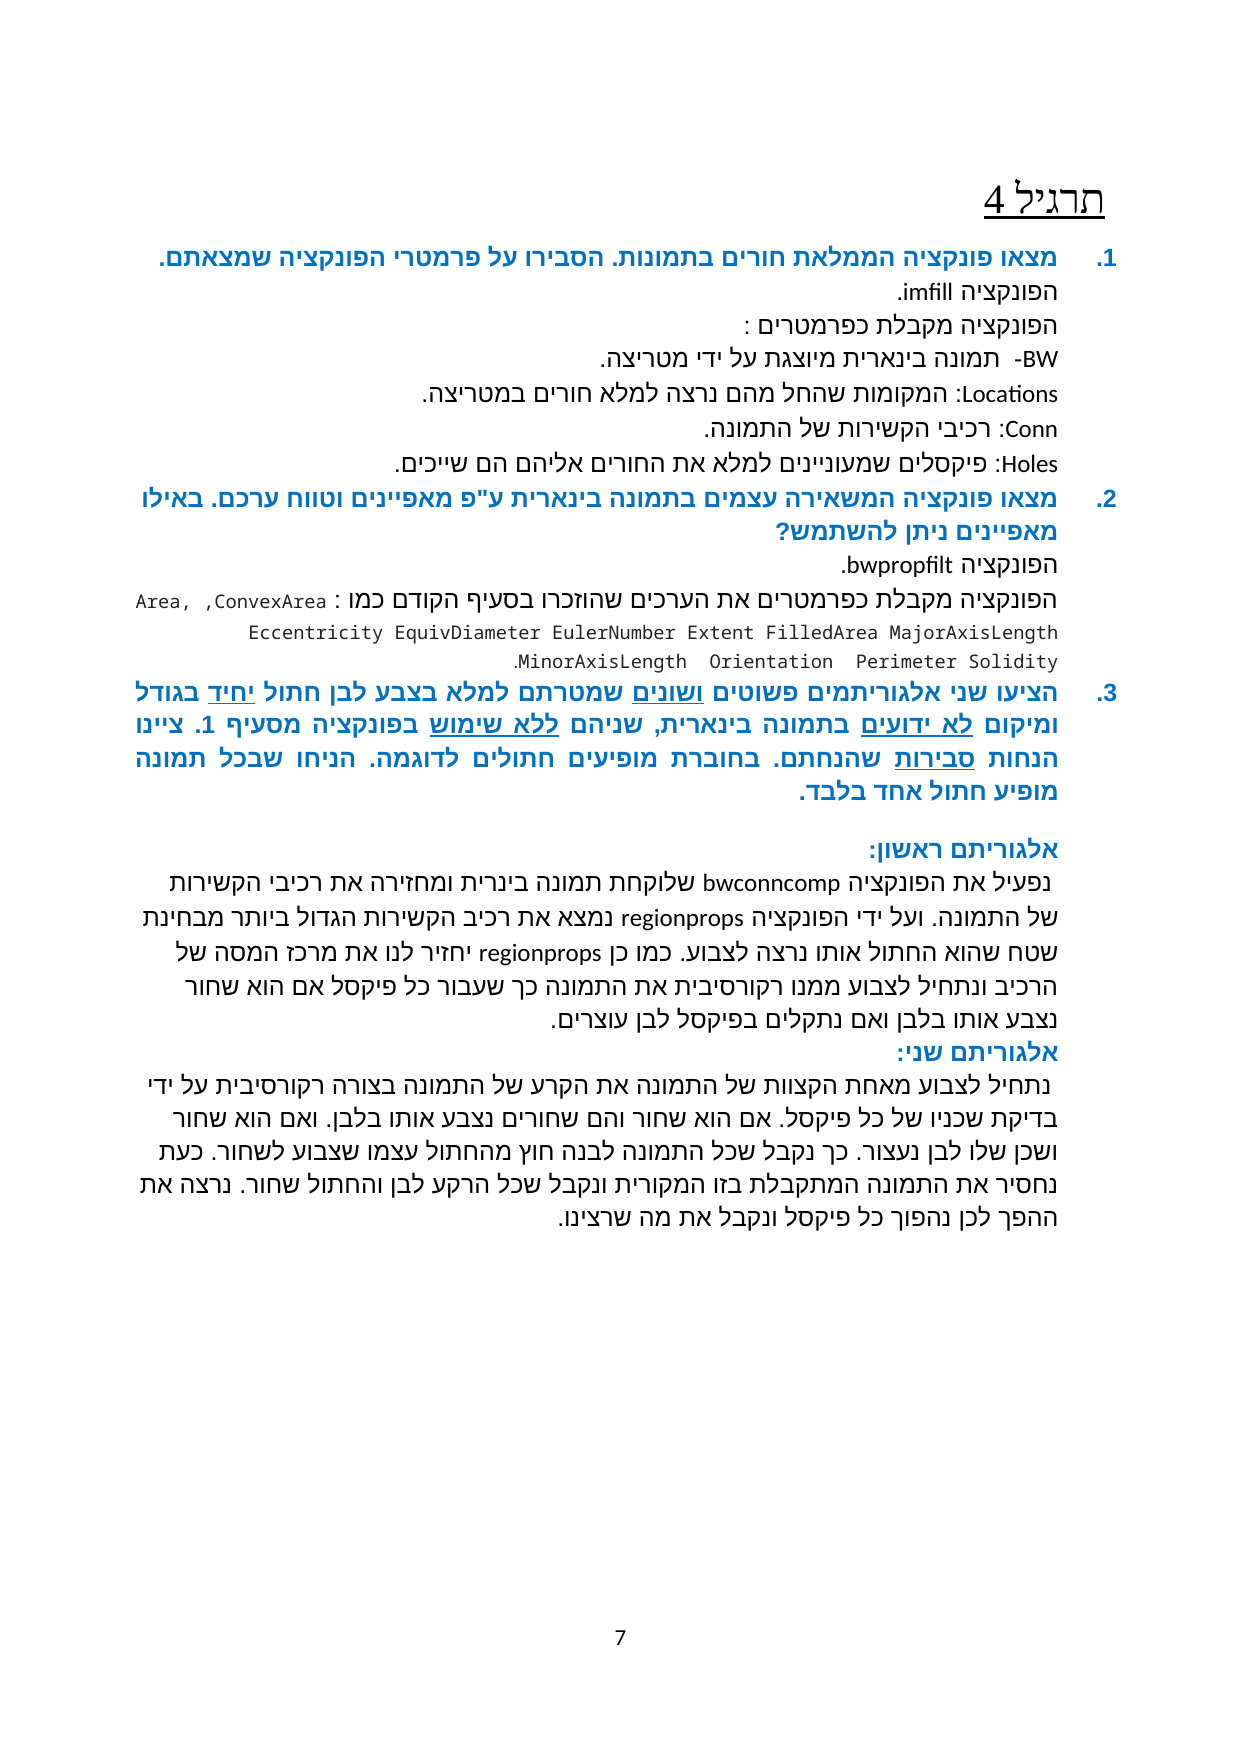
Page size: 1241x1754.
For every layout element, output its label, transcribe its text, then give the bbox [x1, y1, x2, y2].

list Locations: המקומות שהחל מהם נרצה למלא חורים במטריצה. [135, 379, 1058, 409]
list Conn: רכיבי הקשירות של התמונה. [135, 414, 1058, 444]
list אלגוריתם שני: [135, 1038, 1059, 1067]
text אלגוריתם ראשון: [135, 834, 1105, 863]
list הפונקציה bwpropfilt. [135, 550, 1058, 580]
list מצאו פונקציה הממלאת חורים בתמונות. הסבירו על פרמטרי הפונקציה שמצאתם. [135, 243, 1096, 271]
list הפונקציה מקבלת כפרמטרים את הערכים שהוזכרו בסעיף הקודם כמו : Area, ,ConvexArea Eccentricity EquivDiameter EulerNumber Extent FilledArea MajorAxisLength MinorAxisLength Orientation Perimeter Solidity. [135, 585, 1058, 674]
list BW- תמונה בינארית מיוצגת על ידי מטריצה. [135, 344, 1058, 374]
list נתחיל לצבוע מאחת הקצוות של התמונה את הקרע של התמונה בצורה רקורסיבית על ידי בדיקת שכניו של כל פיקסל. אם הוא שחור והם שחורים נצבע אותו בלבן. ואם הוא שחור ושכן שלו לבן נעצור. כך נקבל שכל התמונה לבנה חוץ מהחתול עצמו שצבוע לשחור. כעת נחסיר את התמונה המתקבלת בזו המקורית ונקבל שכל הרקע לבן והחתול שחור. נרצה את ההפך לכן נהפוך כל פיקסל ונקבל את מה שרצינו. [135, 1071, 1059, 1232]
list הפונקציה מקבלת כפרמטרים : [135, 311, 1058, 339]
subtitle תרגיל 4 [135, 175, 1105, 223]
list הפונקציה imfill. [135, 276, 1058, 306]
list מצאו פונקציה המשאירה עצמים בתמונה בינארית ע"פ מאפיינים וטווח ערכם. באילו מאפיינים ניתן להשתמש? [135, 484, 1096, 545]
list Holes: פיקסלים שמעוניינים למלא את החורים אליהם הם שייכים. [135, 449, 1058, 479]
list נפעיל את הפונקציה bwconncomp שלוקחת תמונה בינרית ומחזירה את רכיבי הקשירות של התמונה. ועל ידי הפונקציה regionprops נמצא את רכיב הקשירות הגדול ביותר מבחינת שטח שהוא החתול אותו נרצה לצבוע. כמו כן regionprops יחזיר לנו את מרכז המסה של הרכיב ונתחיל לצבוע ממנו רקורסיבית את התמונה כך שעבור כל פיקסל אם הוא שחור נצבע אותו בלבן ואם נתקלים בפיקסל לבן עוצרים. [135, 868, 1059, 1034]
list הציעו שני אלגוריתמים פשוטים ושונים שמטרתם למלא בצבע לבן חתול יחיד בגודל ומיקום לא ידועים בתמונה בינארית, שניהם ללא שימוש בפונקציה מסעיף 1. ציינו הנחות סבירות שהנחתם. בחוברת מופיעים חתולים לדוגמה. הניחו שבכל תמונה מופיע חתול אחד בלבד. [135, 677, 1096, 805]
